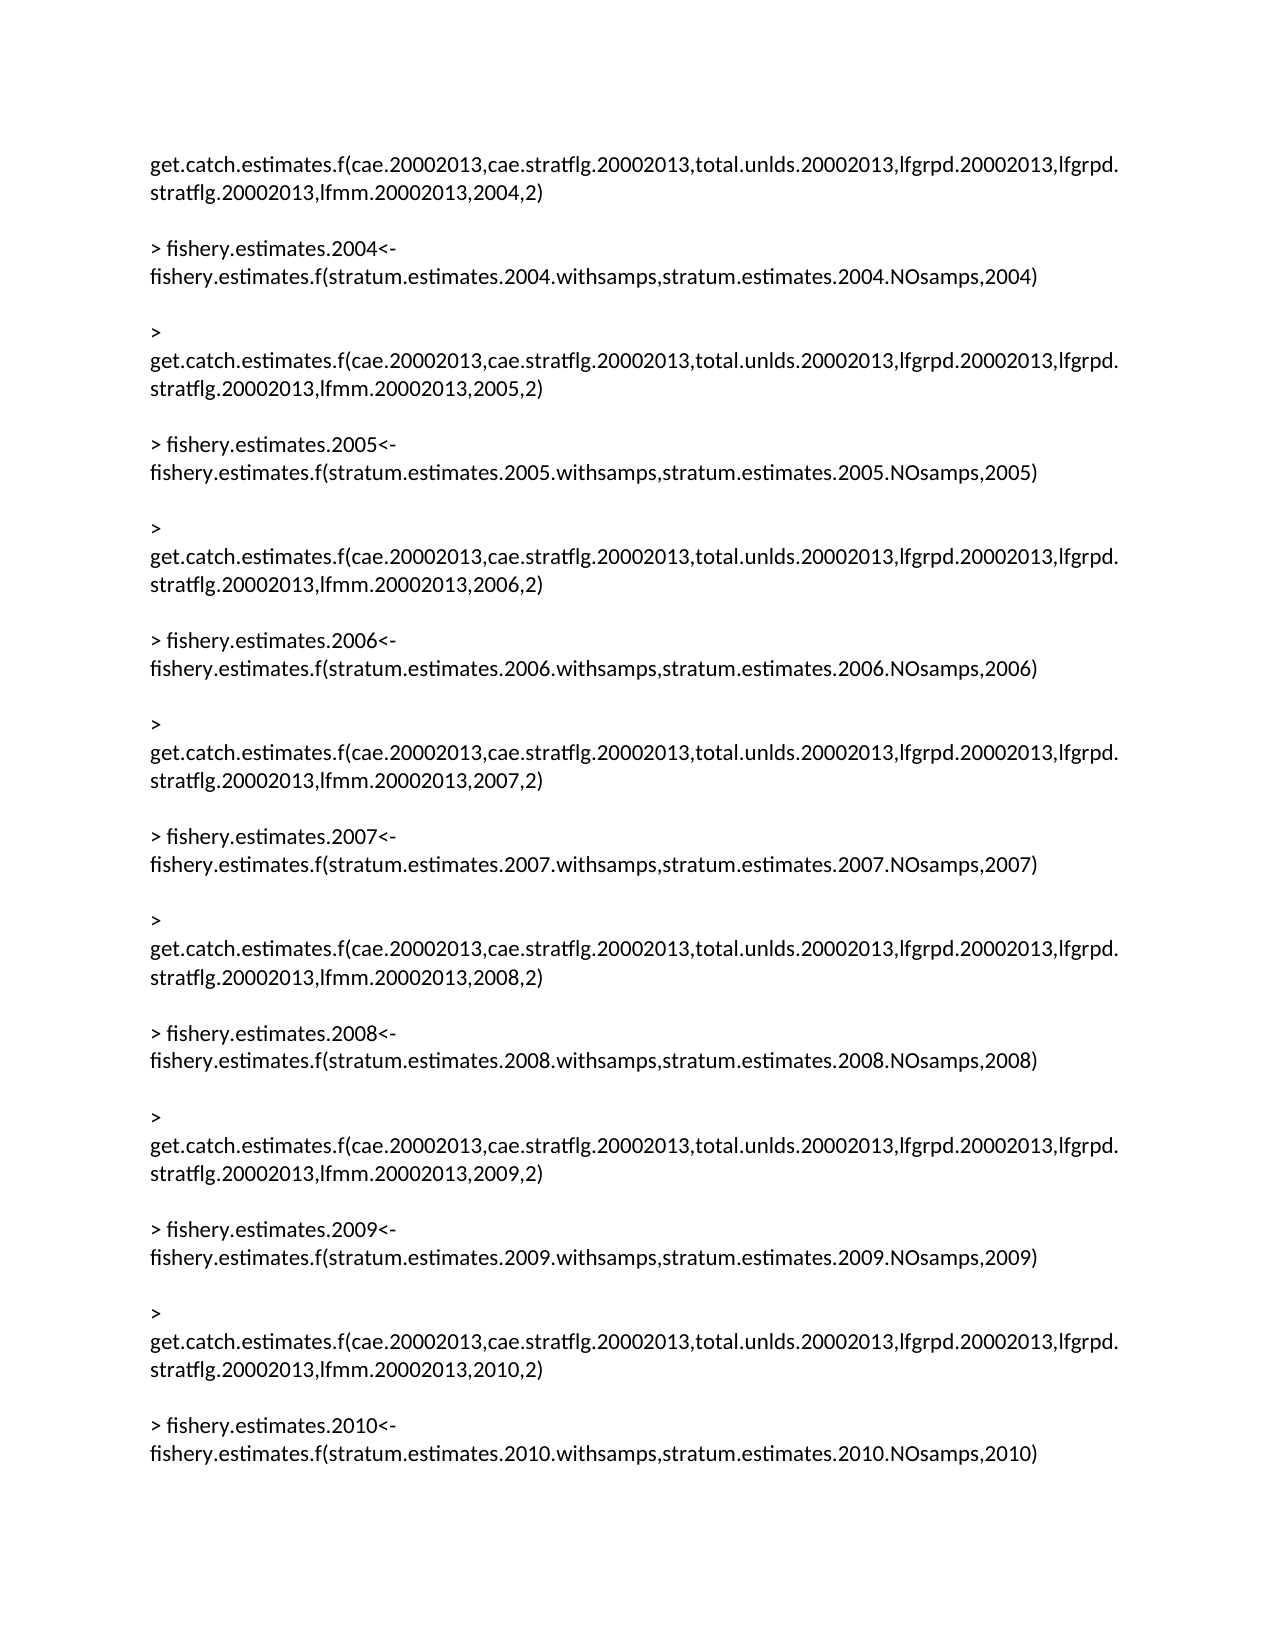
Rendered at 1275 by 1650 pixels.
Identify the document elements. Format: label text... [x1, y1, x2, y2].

text > get.catch.estimates.f(cae.20002013,cae.stratflg.20002013,total.unlds.20002013,lfgrpd.20002013,lfgrpd.stratflg.20002013,lfmm.20002013,2006,2) [150, 514, 1125, 598]
text > get.catch.estimates.f(cae.20002013,cae.stratflg.20002013,total.unlds.20002013,lfgrpd.20002013,lfgrpd.stratflg.20002013,lfmm.20002013,2007,2) [150, 710, 1125, 794]
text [150, 150, 1125, 206]
text > fishery.estimates.2007<-fishery.estimates.f(stratum.estimates.2007.withsamps,stratum.estimates.2007.NOsamps,2007) [150, 822, 1125, 878]
text > fishery.estimates.2009<-fishery.estimates.f(stratum.estimates.2009.withsamps,stratum.estimates.2009.NOsamps,2009) [150, 1215, 1125, 1271]
text > fishery.estimates.2005<-fishery.estimates.f(stratum.estimates.2005.withsamps,stratum.estimates.2005.NOsamps,2005) [150, 430, 1125, 486]
text > fishery.estimates.2010<-fishery.estimates.f(stratum.estimates.2010.withsamps,stratum.estimates.2010.NOsamps,2010) [150, 1411, 1125, 1467]
text > get.catch.estimates.f(cae.20002013,cae.stratflg.20002013,total.unlds.20002013,lfgrpd.20002013,lfgrpd.stratflg.20002013,lfmm.20002013,2009,2) [150, 1103, 1125, 1187]
text > fishery.estimates.2004<-fishery.estimates.f(stratum.estimates.2004.withsamps,stratum.estimates.2004.NOsamps,2004) [150, 234, 1125, 290]
text > get.catch.estimates.f(cae.20002013,cae.stratflg.20002013,total.unlds.20002013,lfgrpd.20002013,lfgrpd.stratflg.20002013,lfmm.20002013,2005,2) [150, 318, 1125, 402]
text > fishery.estimates.2006<-fishery.estimates.f(stratum.estimates.2006.withsamps,stratum.estimates.2006.NOsamps,2006) [150, 626, 1125, 682]
text > fishery.estimates.2008<-fishery.estimates.f(stratum.estimates.2008.withsamps,stratum.estimates.2008.NOsamps,2008) [150, 1019, 1125, 1075]
text > get.catch.estimates.f(cae.20002013,cae.stratflg.20002013,total.unlds.20002013,lfgrpd.20002013,lfgrpd.stratflg.20002013,lfmm.20002013,2008,2) [150, 907, 1125, 991]
text > get.catch.estimates.f(cae.20002013,cae.stratflg.20002013,total.unlds.20002013,lfgrpd.20002013,lfgrpd.stratflg.20002013,lfmm.20002013,2010,2) [150, 1299, 1125, 1383]
